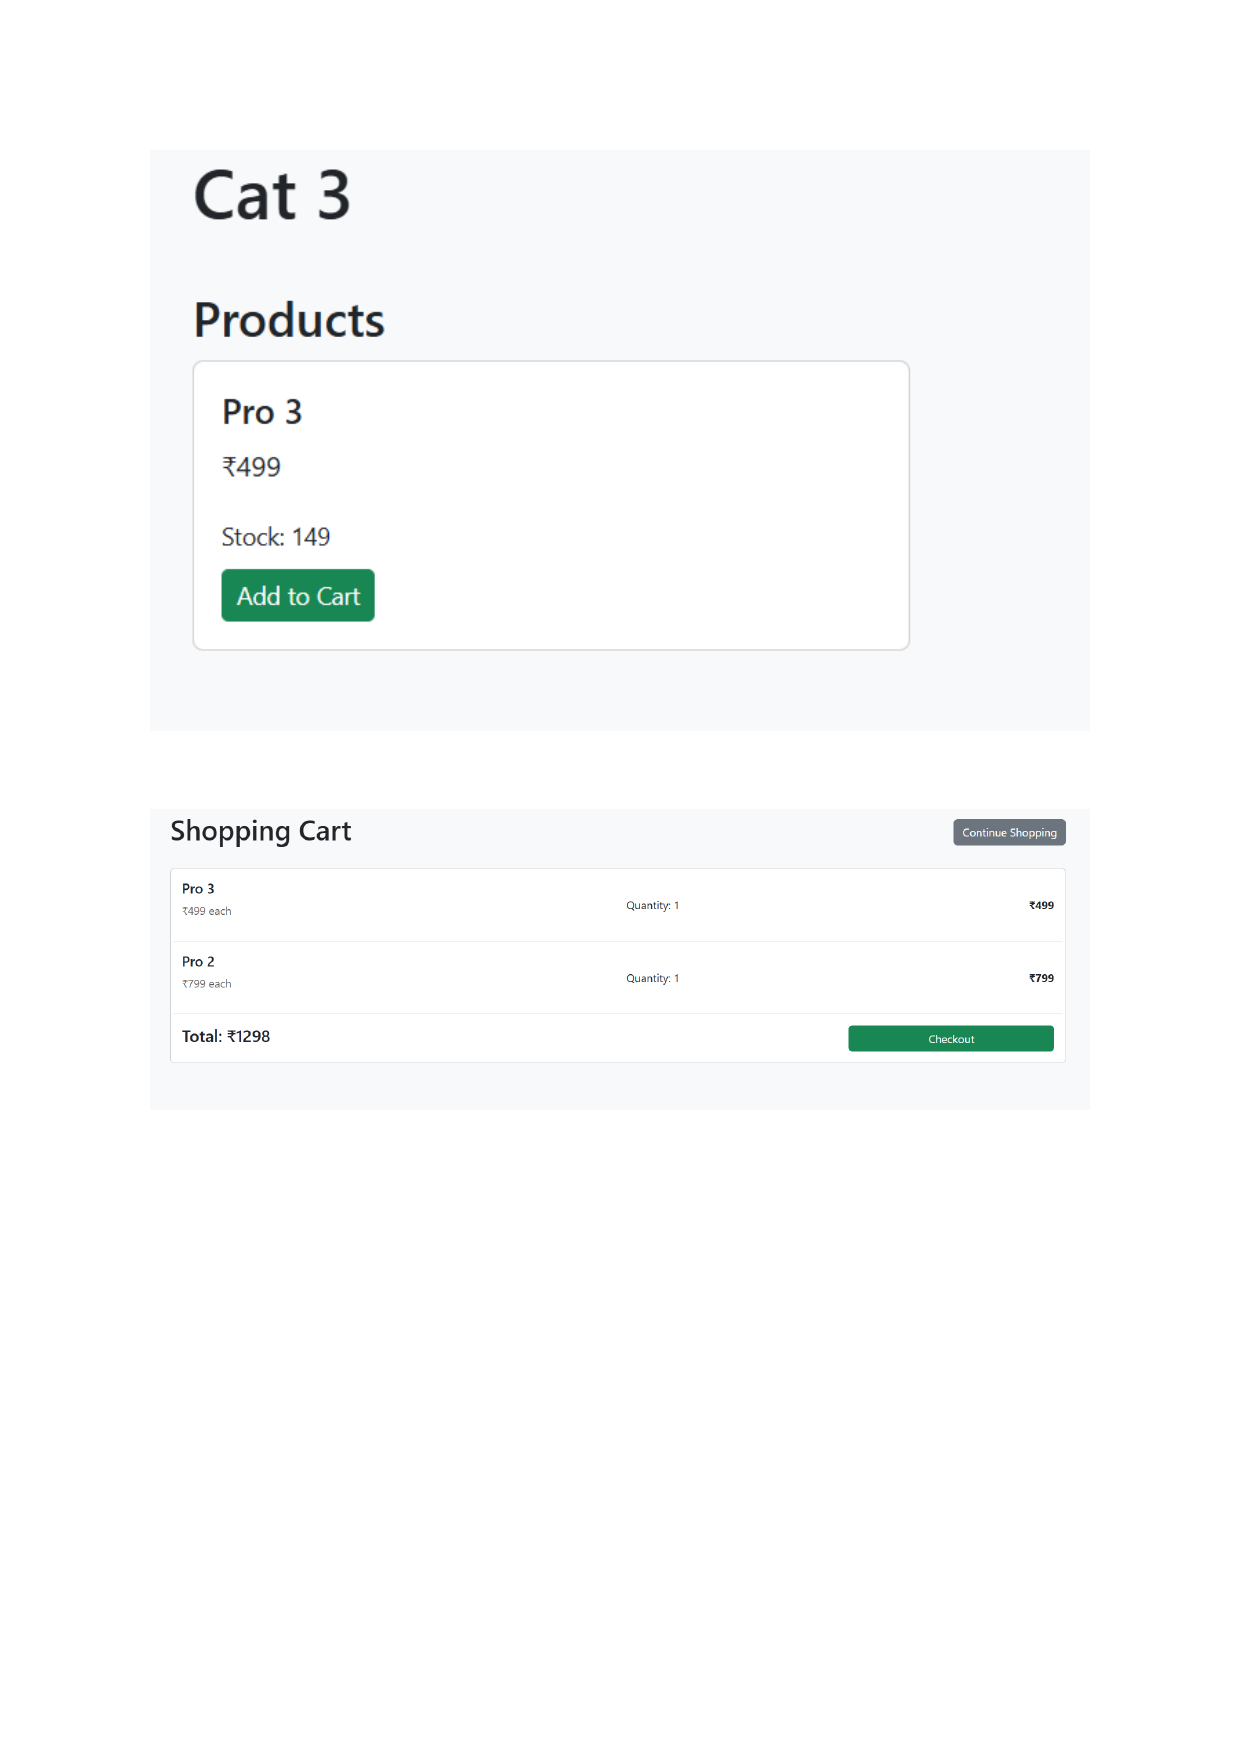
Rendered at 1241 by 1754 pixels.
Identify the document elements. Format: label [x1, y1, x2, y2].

picture [150, 809, 1091, 1110]
picture [150, 150, 1091, 731]
